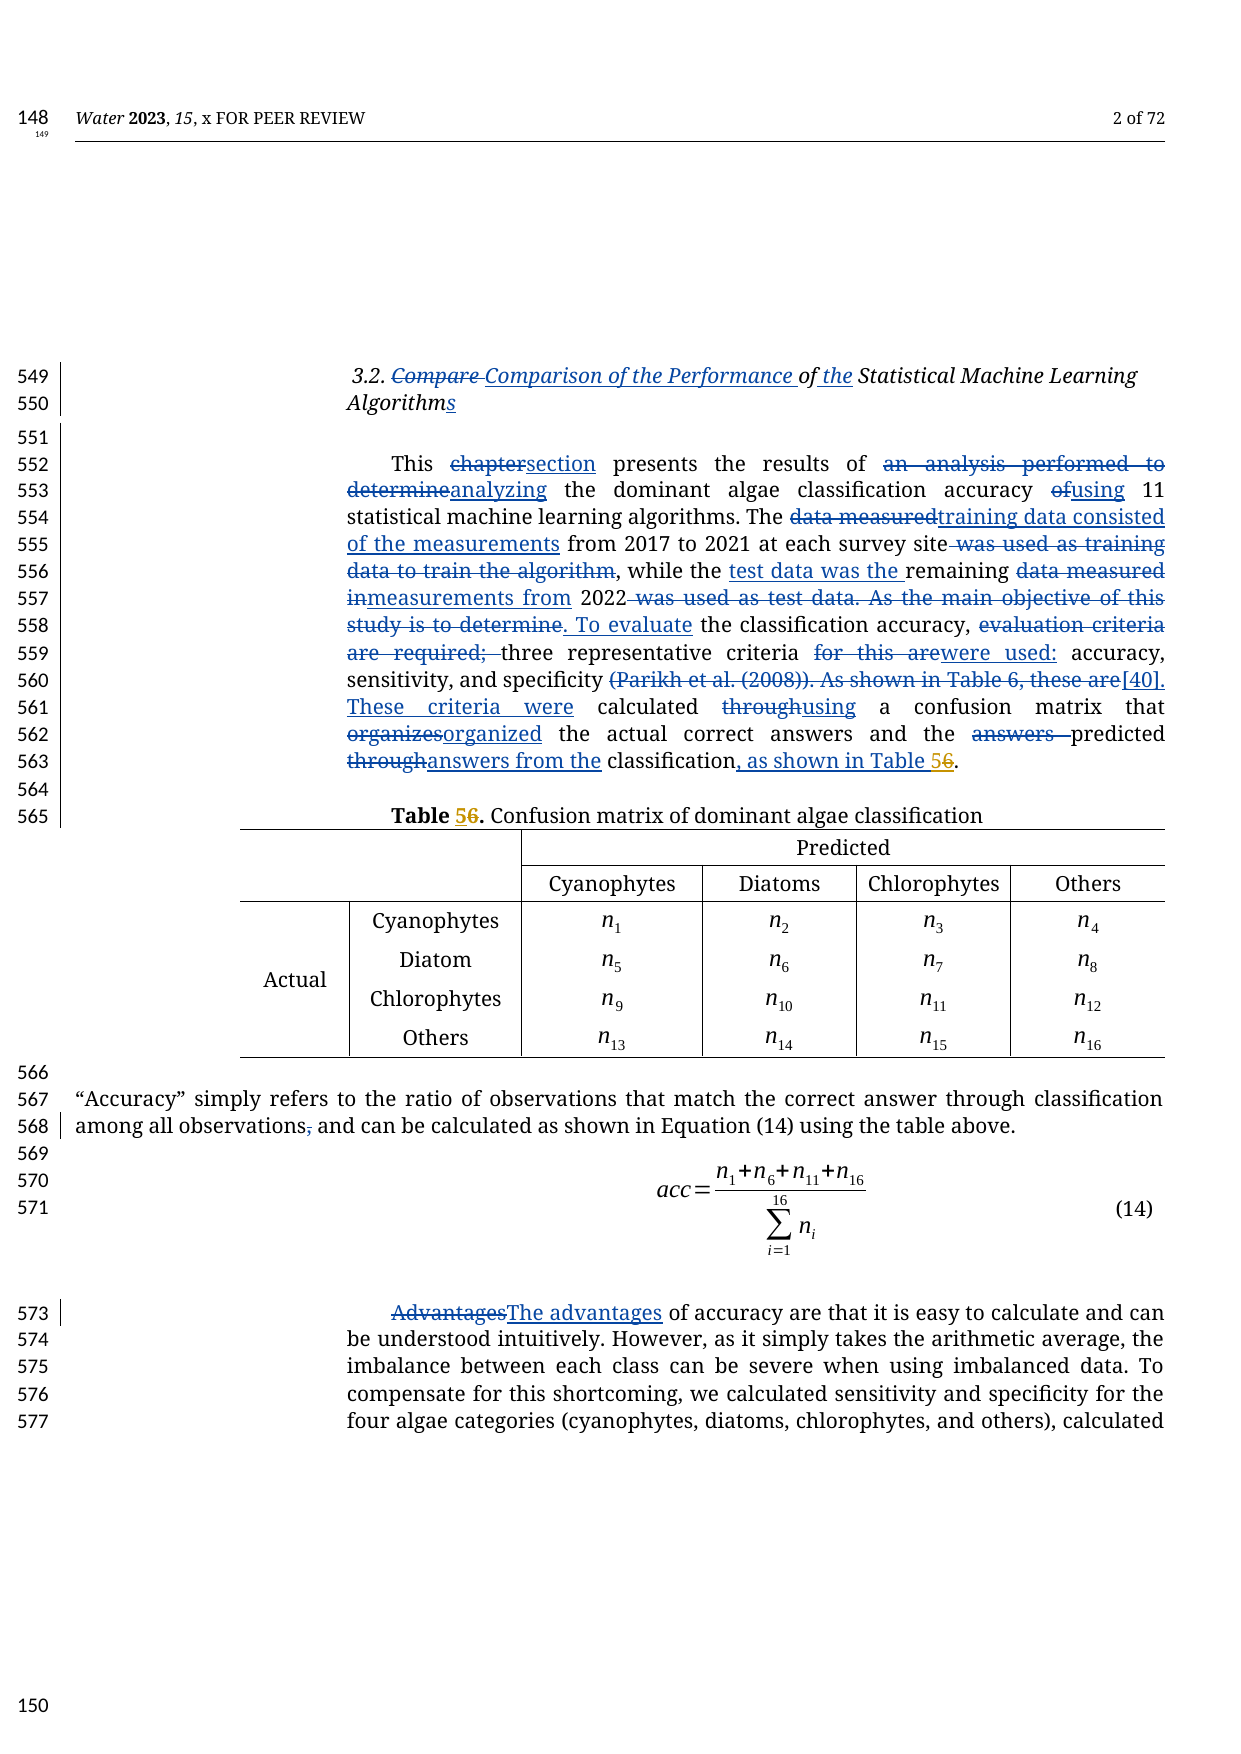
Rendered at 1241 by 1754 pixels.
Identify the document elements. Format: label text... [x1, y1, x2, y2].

table_cell [857, 979, 1010, 1017]
table_cell Actual [240, 902, 349, 1056]
table_cell Chlorophytes [857, 866, 1010, 901]
table_header (14) [1112, 1145, 1157, 1272]
table_cell [857, 940, 1010, 978]
table_header Predicted [522, 830, 1165, 864]
table_header [240, 830, 521, 901]
table_header [338, 1145, 1112, 1272]
table_cell [1011, 979, 1165, 1017]
table_cell [703, 902, 856, 939]
table_cell [1011, 940, 1165, 978]
table_cell [857, 902, 1010, 939]
table_cell [522, 940, 702, 978]
table_cell Cyanophytes [350, 902, 521, 939]
text This presents the results of the dominant algae classification accuracy 11 statistical machine learning algorithms. The from 2017 to 2021 at each survey site, while the remaining 2022 the classification accuracy, three representative criteria accuracy, sensitivity, and specificity calculated a confusion matrix that the actual correct answers and the predicted classification. [347, 449, 1165, 774]
table_cell [703, 940, 856, 978]
table_cell [1011, 902, 1165, 939]
text “Accuracy” simply refers to the ratio of observations that match the correct answer through classification among all observations and can be calculated as shown in Equation (14) using the table above. [75, 1085, 1165, 1139]
table_cell [522, 979, 702, 1017]
subtitle 3.2. of Statistical Machine Learning Algorithm [347, 362, 1165, 416]
table_cell Diatoms [703, 866, 856, 901]
table_cell [857, 1018, 1010, 1056]
table_cell Others [350, 1018, 521, 1056]
table_cell [703, 1018, 856, 1056]
table_cell [703, 979, 856, 1017]
text Table . Confusion matrix of dominant algae classification [347, 801, 1165, 828]
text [347, 1299, 1165, 1434]
table_cell Cyanophytes [522, 866, 702, 901]
table_cell [1011, 1018, 1165, 1056]
table_cell [522, 902, 702, 939]
table_cell Chlorophytes [350, 979, 521, 1017]
table_cell [522, 1018, 702, 1056]
table_cell Others [1011, 866, 1165, 901]
table_cell Diatom [350, 940, 521, 978]
